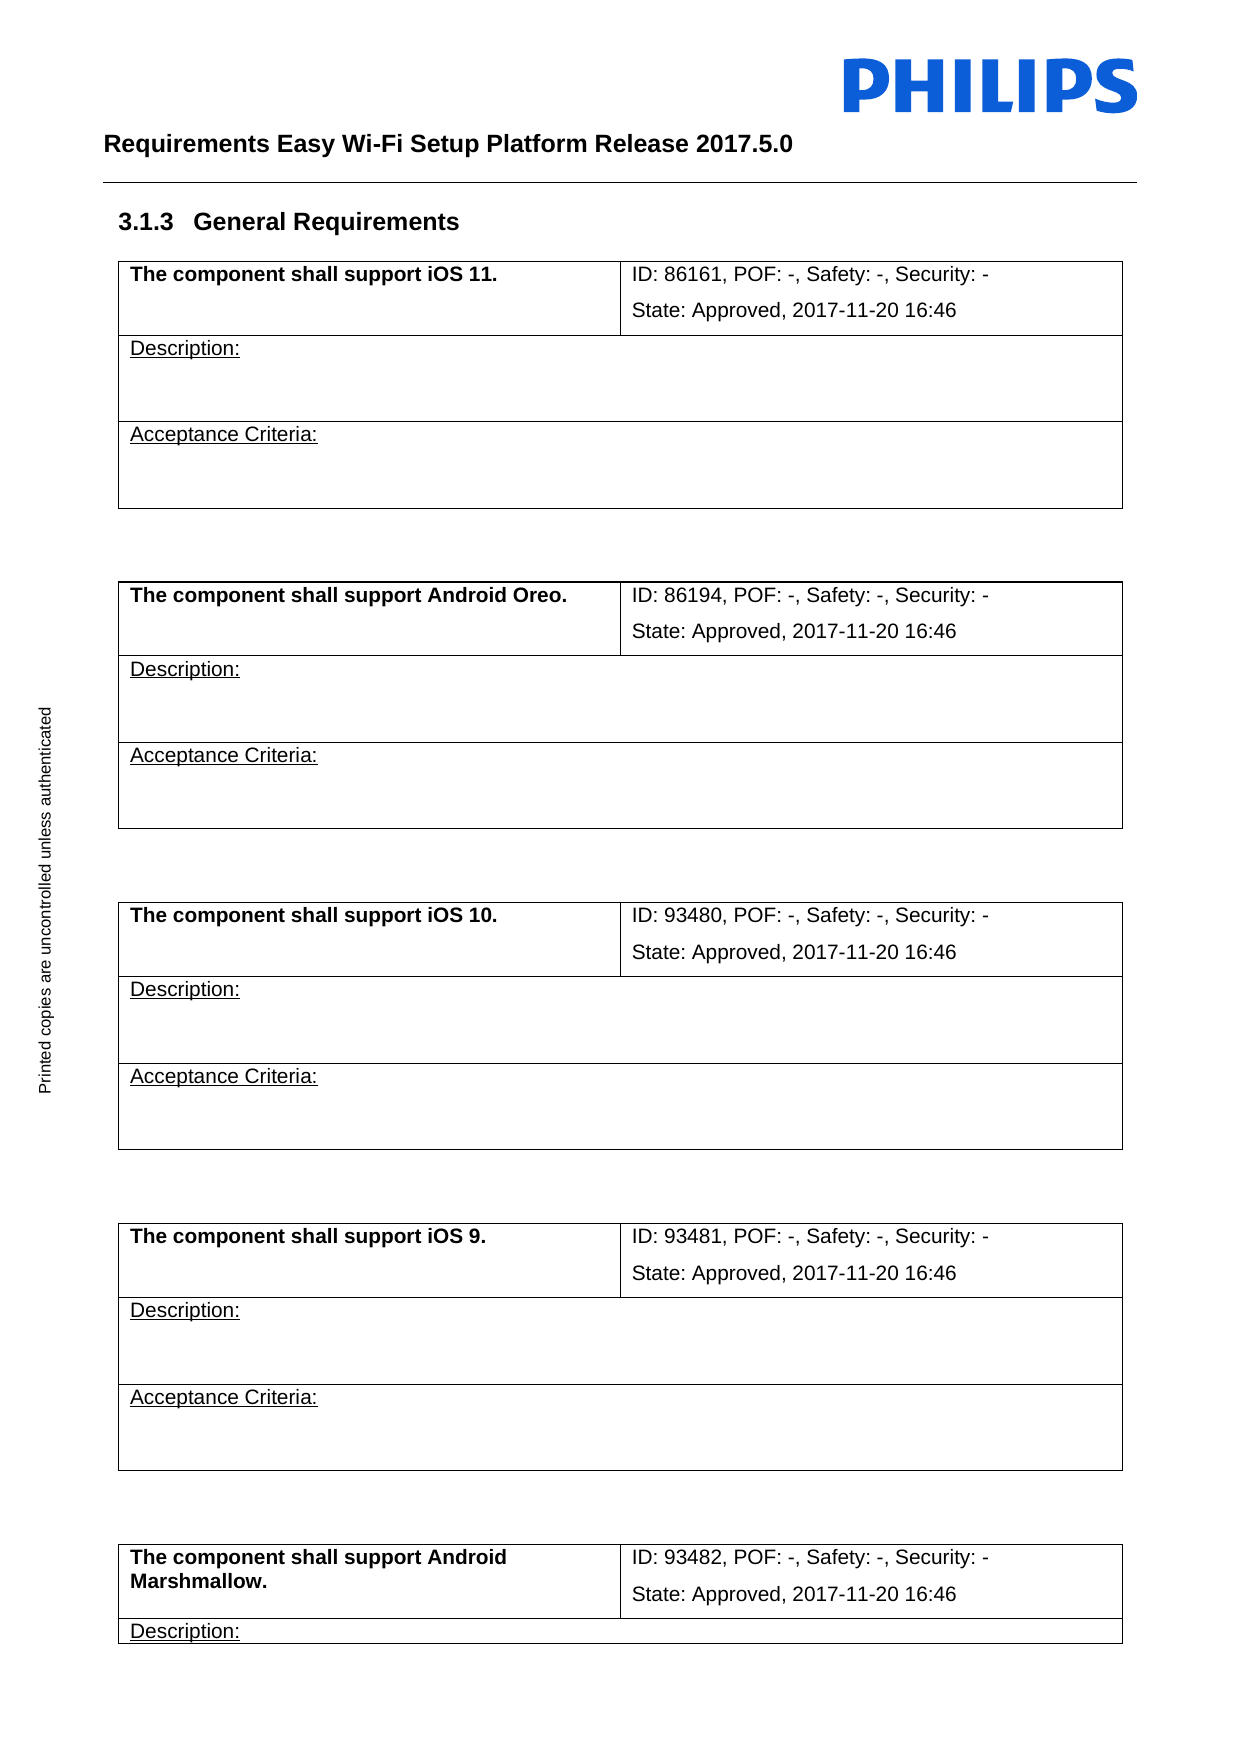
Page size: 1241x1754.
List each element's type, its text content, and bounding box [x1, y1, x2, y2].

table_header The component shall support iOS 11. [119, 262, 620, 334]
table_header ID: 86161, POF: -, Safety: -, Security: - State: Approved, 2017-11-20 16:46 [621, 262, 1122, 334]
table_header ID: 86194, POF: -, Safety: -, Security: - State: Approved, 2017-11-20 16:46 [621, 583, 1122, 655]
table_cell Description: [119, 656, 1122, 742]
table_header The component shall support iOS 9. [119, 1224, 620, 1297]
table_header The component shall support iOS 10. [119, 903, 620, 976]
table_cell Description: [119, 336, 1122, 421]
table_cell Acceptance Criteria: [119, 1385, 1122, 1470]
table_cell Acceptance Criteria: [119, 1064, 1122, 1149]
subtitle General Requirements [118, 207, 1122, 236]
table_cell Acceptance Criteria: [119, 743, 1122, 828]
table_cell Description: [119, 977, 1122, 1063]
table_cell Description: [119, 1298, 1122, 1383]
table_cell Description: [119, 1619, 1122, 1643]
table_cell Acceptance Criteria: [119, 422, 1122, 507]
table_header The component shall support Android Marshmallow. [119, 1545, 620, 1618]
table_header ID: 93480, POF: -, Safety: -, Security: - State: Approved, 2017-11-20 16:46 [621, 903, 1122, 976]
table_header ID: 93481, POF: -, Safety: -, Security: - State: Approved, 2017-11-20 16:46 [621, 1224, 1122, 1297]
table_header ID: 93482, POF: -, Safety: -, Security: - State: Approved, 2017-11-20 16:46 [621, 1545, 1122, 1618]
table_header The component shall support Android Oreo. [119, 583, 620, 655]
